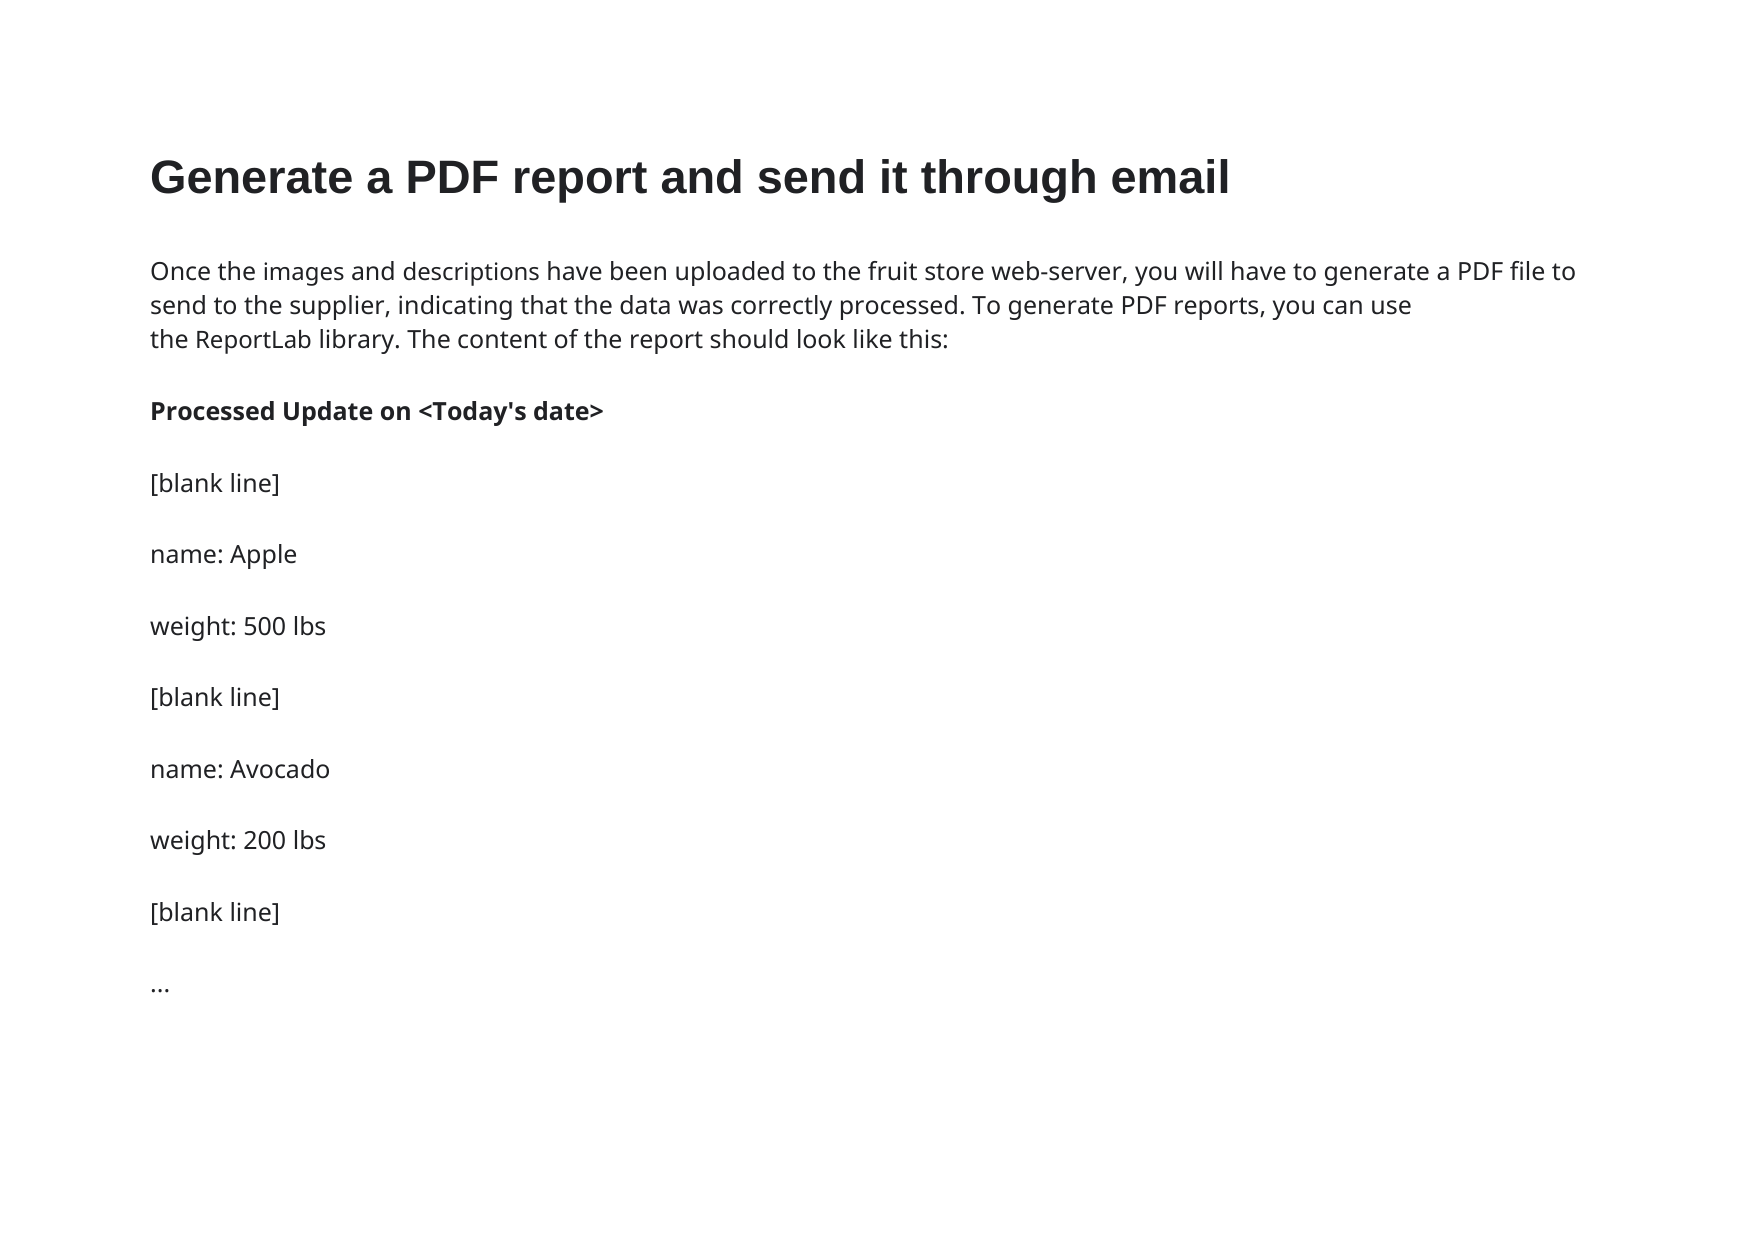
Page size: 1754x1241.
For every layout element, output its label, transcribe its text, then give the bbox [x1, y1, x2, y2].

text [blank line] [150, 465, 1604, 499]
text name: Avocado [150, 751, 1604, 786]
text Processed Update on <Today's date> [150, 394, 1604, 428]
text [blank line] [150, 680, 1604, 714]
text weight: 200 lbs [150, 823, 1604, 857]
text weight: 500 lbs [150, 608, 1604, 642]
text Generate a PDF report and send it through email [150, 150, 1604, 204]
text name: Apple [150, 537, 1604, 571]
text ... [150, 966, 1604, 1000]
text Once the images and descriptions have been uploaded to the fruit store web-server, you will have to generate a PDF file to send to the supplier, indicating that the data was correctly processed. To generate PDF reports, you can use the ReportLab library. The content of the report should look like this: [150, 254, 1604, 356]
text [blank line] [150, 894, 1604, 929]
